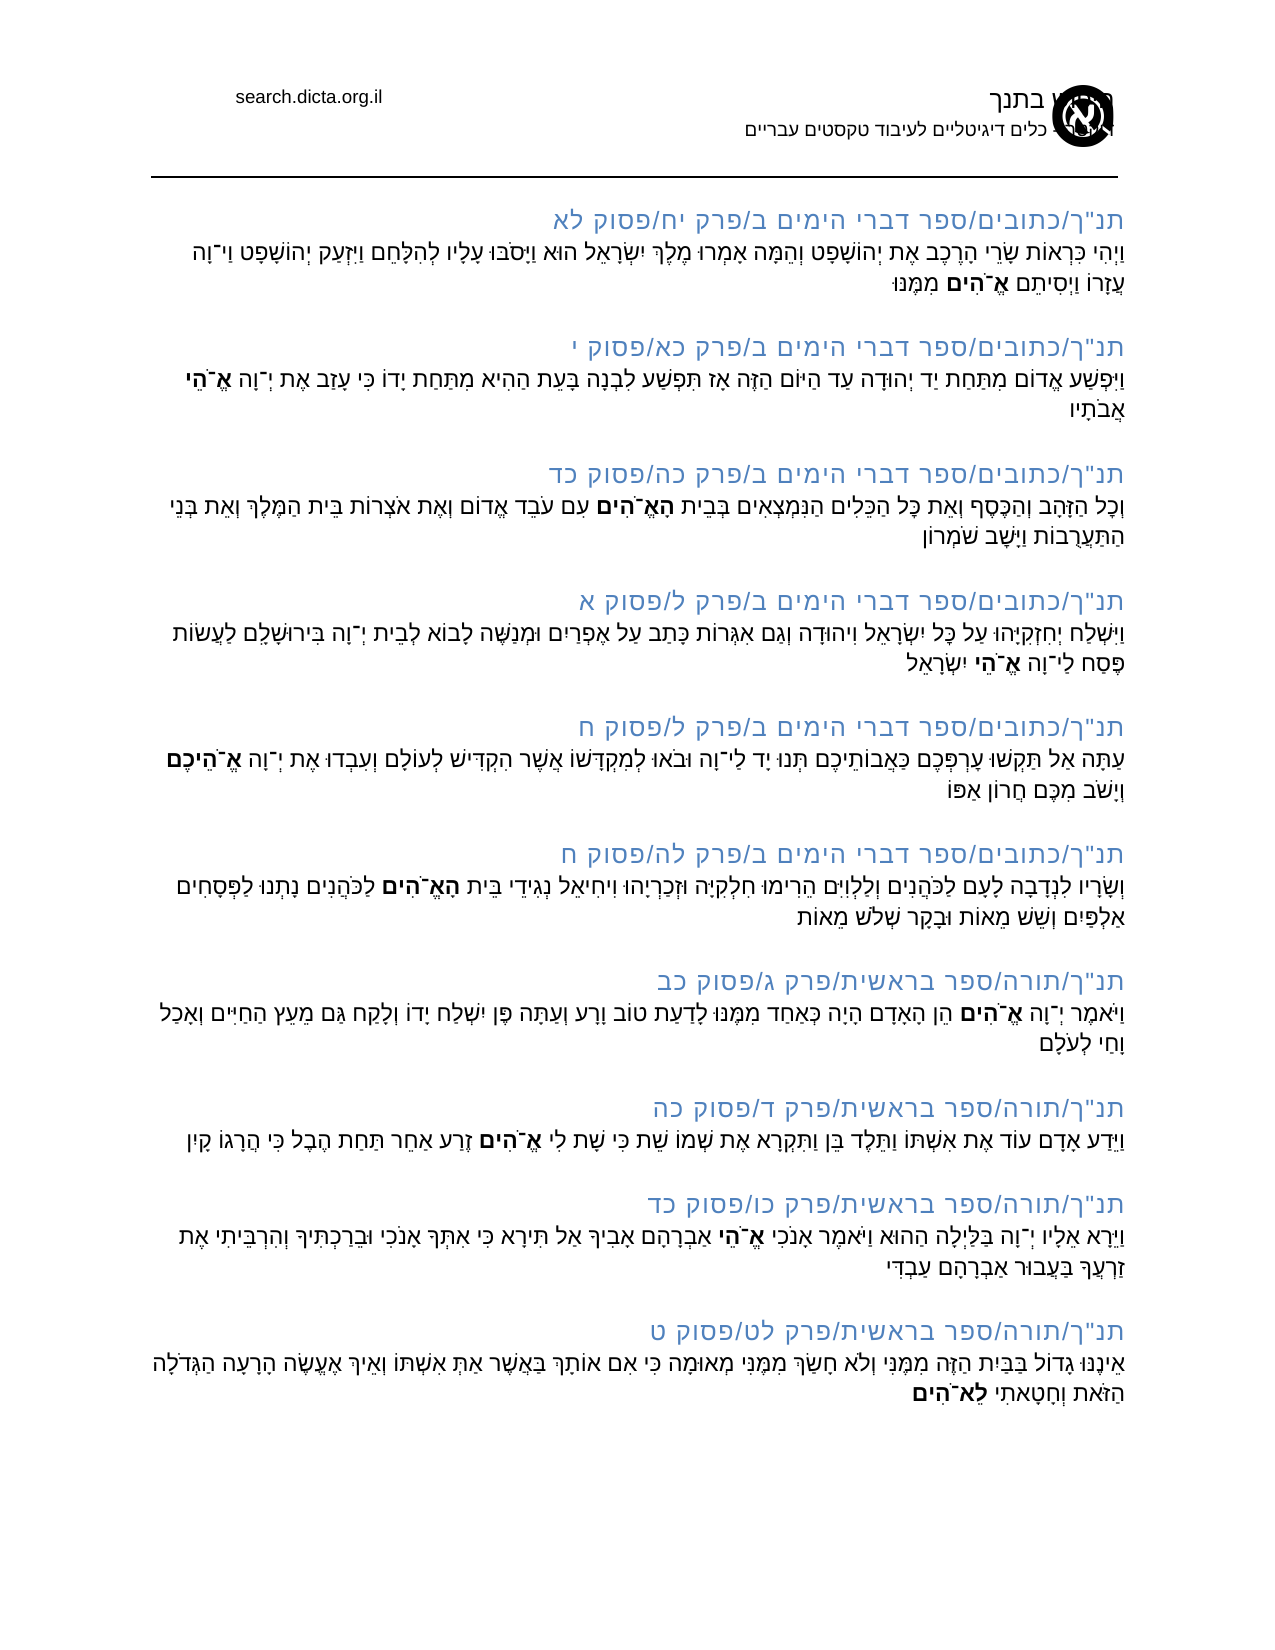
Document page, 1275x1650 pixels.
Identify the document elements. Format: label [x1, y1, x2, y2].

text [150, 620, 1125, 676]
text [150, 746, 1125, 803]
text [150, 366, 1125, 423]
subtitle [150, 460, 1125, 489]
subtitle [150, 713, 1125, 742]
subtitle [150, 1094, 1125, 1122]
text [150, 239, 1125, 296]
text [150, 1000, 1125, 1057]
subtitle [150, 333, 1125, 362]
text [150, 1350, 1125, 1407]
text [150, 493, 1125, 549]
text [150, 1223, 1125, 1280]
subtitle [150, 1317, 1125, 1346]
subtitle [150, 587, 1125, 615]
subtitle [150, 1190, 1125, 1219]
picture [1052, 85, 1114, 147]
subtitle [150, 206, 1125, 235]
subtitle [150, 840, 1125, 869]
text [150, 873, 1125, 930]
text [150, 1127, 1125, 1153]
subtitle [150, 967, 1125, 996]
